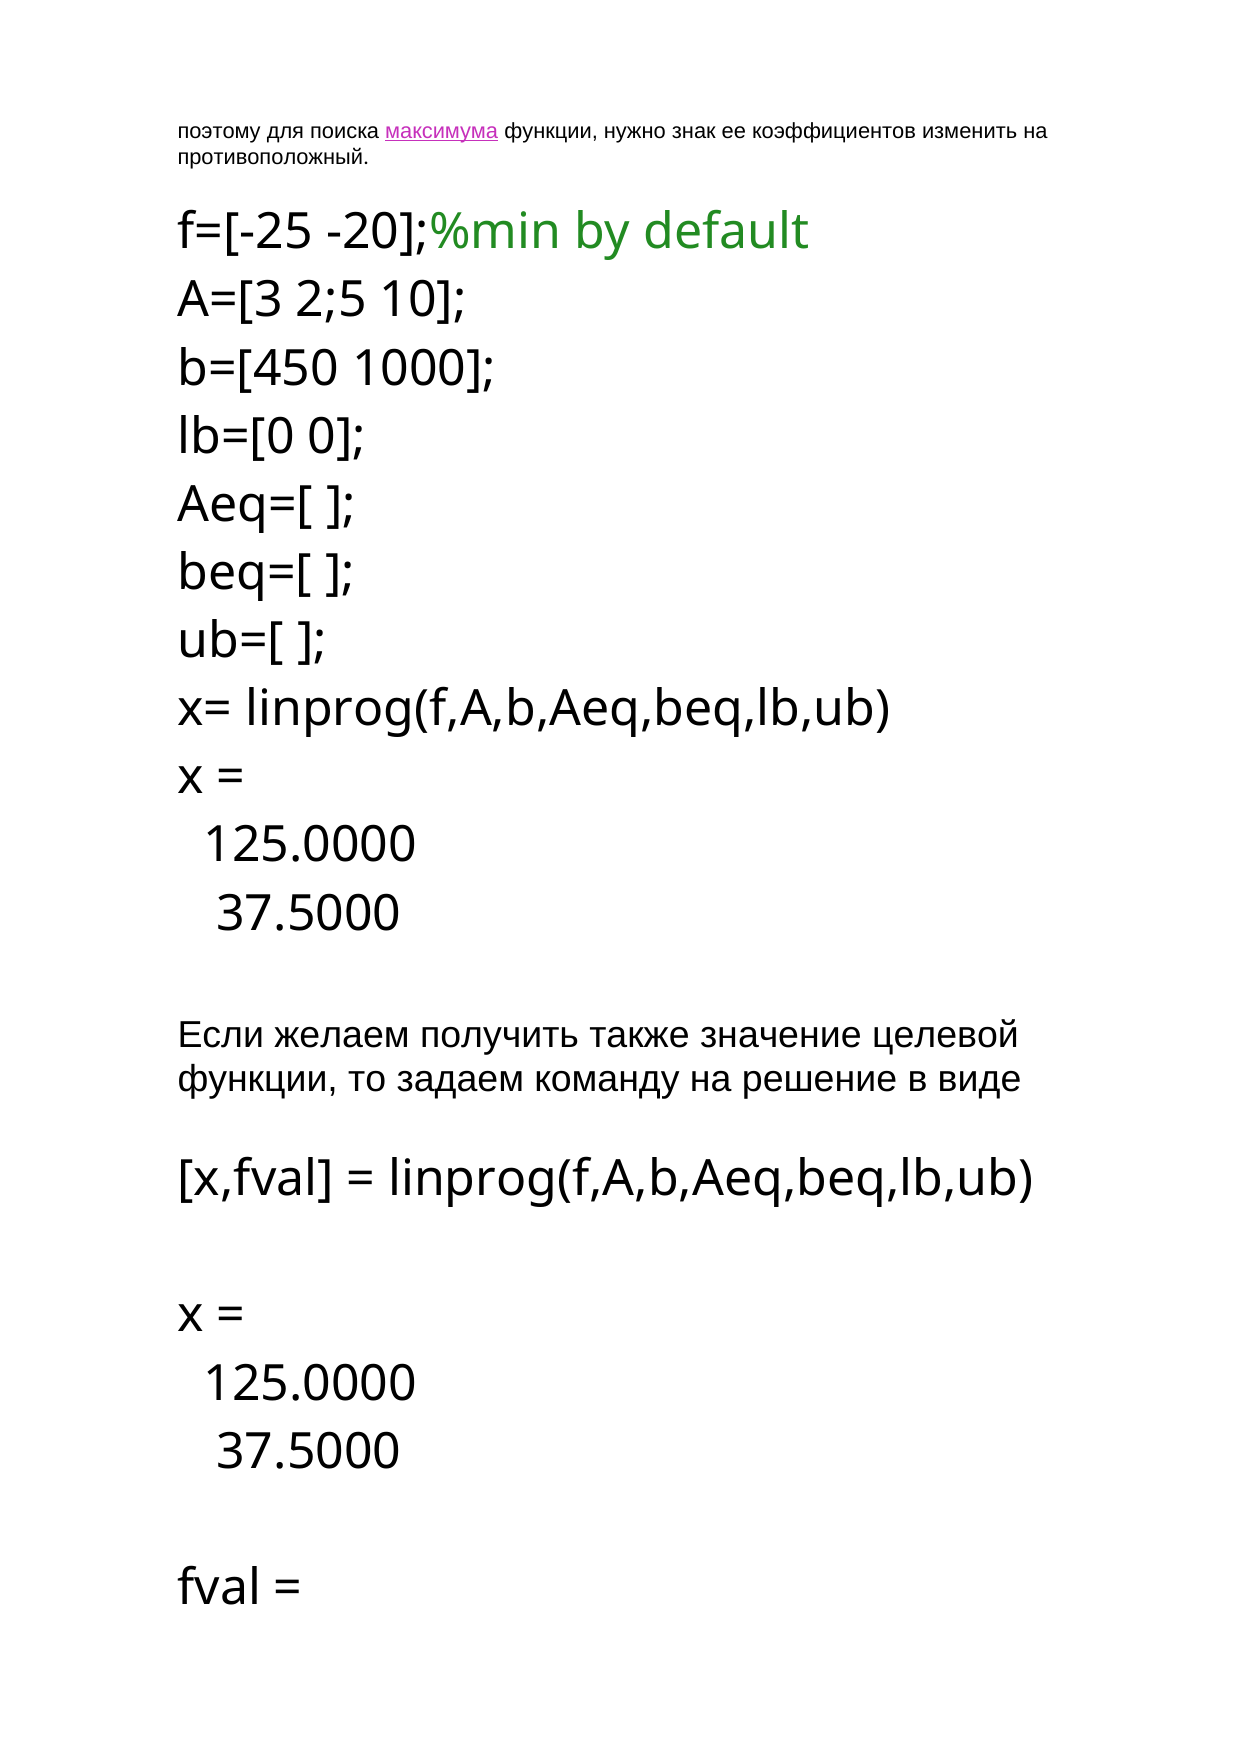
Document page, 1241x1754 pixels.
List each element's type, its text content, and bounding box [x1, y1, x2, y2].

text lb=[0 0]; [177, 399, 1152, 468]
text поэтому для поиска максимума функции, нужно знак ее коэффициентов изменить на противоположный. [177, 118, 1152, 170]
text beq=[ ]; [177, 536, 1152, 604]
text Aeq=[ ]; [177, 468, 1152, 536]
text ub=[ ]; [177, 604, 1152, 672]
text x = [177, 740, 1152, 808]
text 37.5000 [177, 1414, 1152, 1483]
text x = [177, 1278, 1152, 1346]
text A=[3 2;5 10]; [177, 263, 1152, 331]
text [x,fval] = linprog(f,A,b,Aeq,beq,lb,ub) [177, 1142, 1152, 1210]
text x= linprog(f,A,b,Aeq,beq,lb,ub) [177, 672, 1152, 740]
text b=[450 1000]; [177, 331, 1152, 399]
text 37.5000 [177, 876, 1152, 944]
text 125.0000 [177, 808, 1152, 876]
text Если желаем получить также значение целевой функции, то задаем команду на решение в виде [177, 1013, 1152, 1099]
text f=[-25 -20];%min by default [177, 195, 1152, 263]
text 125.0000 [177, 1346, 1152, 1414]
text fval = [177, 1551, 1152, 1619]
